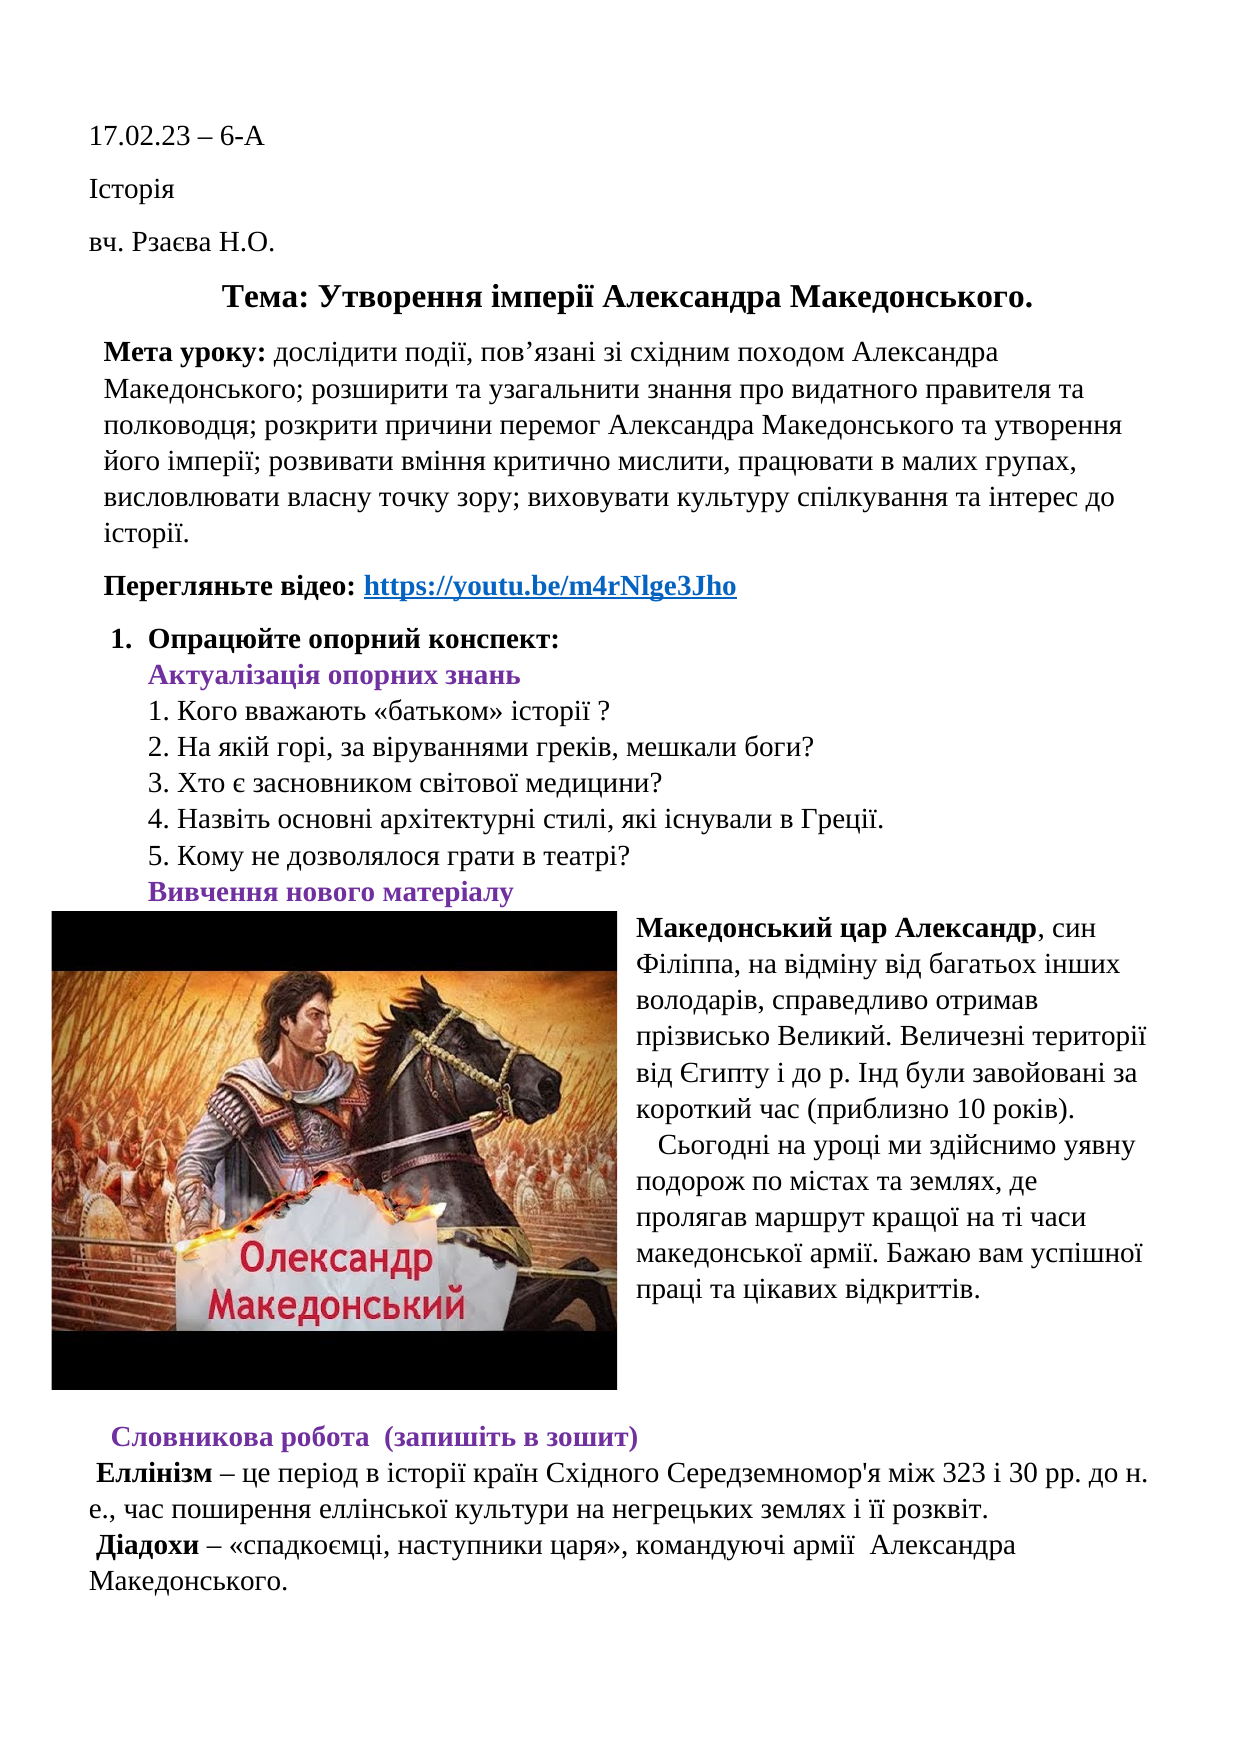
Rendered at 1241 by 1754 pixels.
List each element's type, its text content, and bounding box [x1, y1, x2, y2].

text вч. Рзаєва Н.О. [88, 224, 1152, 257]
list Сьогодні на уроці ми здійснимо уявну подорож по містах та землях, де пролягав маршрут кращої на ті часи македонської армії. Бажаю вам успішної праці та цікавих відкриттів. [617, 1127, 1152, 1305]
list 2. На якій горі, за віруваннями греків, мешкали боги? [148, 729, 1152, 763]
list Актуалізація опорних знань [148, 657, 1152, 691]
text Мета уроку: дослідити події, повʼязані зі східним походом Александра Македонського; розширити та узагальнити знання про видатного правителя та полководця; розкрити причини перемог Александра Македонського та утворення його імперії; розвивати вміння критично мислити, працювати в малих групах, висловлювати власну точку зору; виховувати культуру спілкування та інтерес до історії. [103, 334, 1152, 549]
list Еллінізм – це період в історії країн Східного Середземномор'я між 323 і 30 рр. до н. е., час поширення еллінської культури на негрецьких землях і її розквіт. [88, 1455, 1152, 1524]
list 1. Кого вважають «батьком» історії ? [148, 693, 1152, 727]
list 3. Хто є засновником світової медицини? [148, 766, 1152, 799]
list Опрацюйте опорний конспект: [110, 621, 1152, 654]
list Діадохи – «спадкоємці, наступники царя», командуючі армії Александра Македонського. [88, 1527, 1152, 1597]
list Македонський цар Александр, син Філіппа, на відміну від багатьох інших володарів, справедливо отримав прізвисько Великий. Величезні території від Єгипту і до р. Інд були завойовані за короткий час (приблизно 10 років). [148, 910, 1152, 1124]
list 5. Кому не дозволялося грати в театрі? [148, 838, 1152, 871]
text 17.02.23 – 6-А [74, 118, 1152, 152]
list 4. Назвіть основні архітектурні стилі, які існували в Греції. [148, 802, 1152, 835]
text Історія [88, 171, 1152, 204]
text Перегляньте відео: https://youtu.be/m4rNlge3Jho [103, 568, 1152, 602]
list Вивчення нового матеріалу [148, 874, 1152, 907]
list Словникова робота (запишіть в зошит) [88, 1419, 1152, 1452]
picture [51, 911, 617, 1390]
text Тема: Утворення імперії Александра Македонського. [103, 277, 1152, 315]
